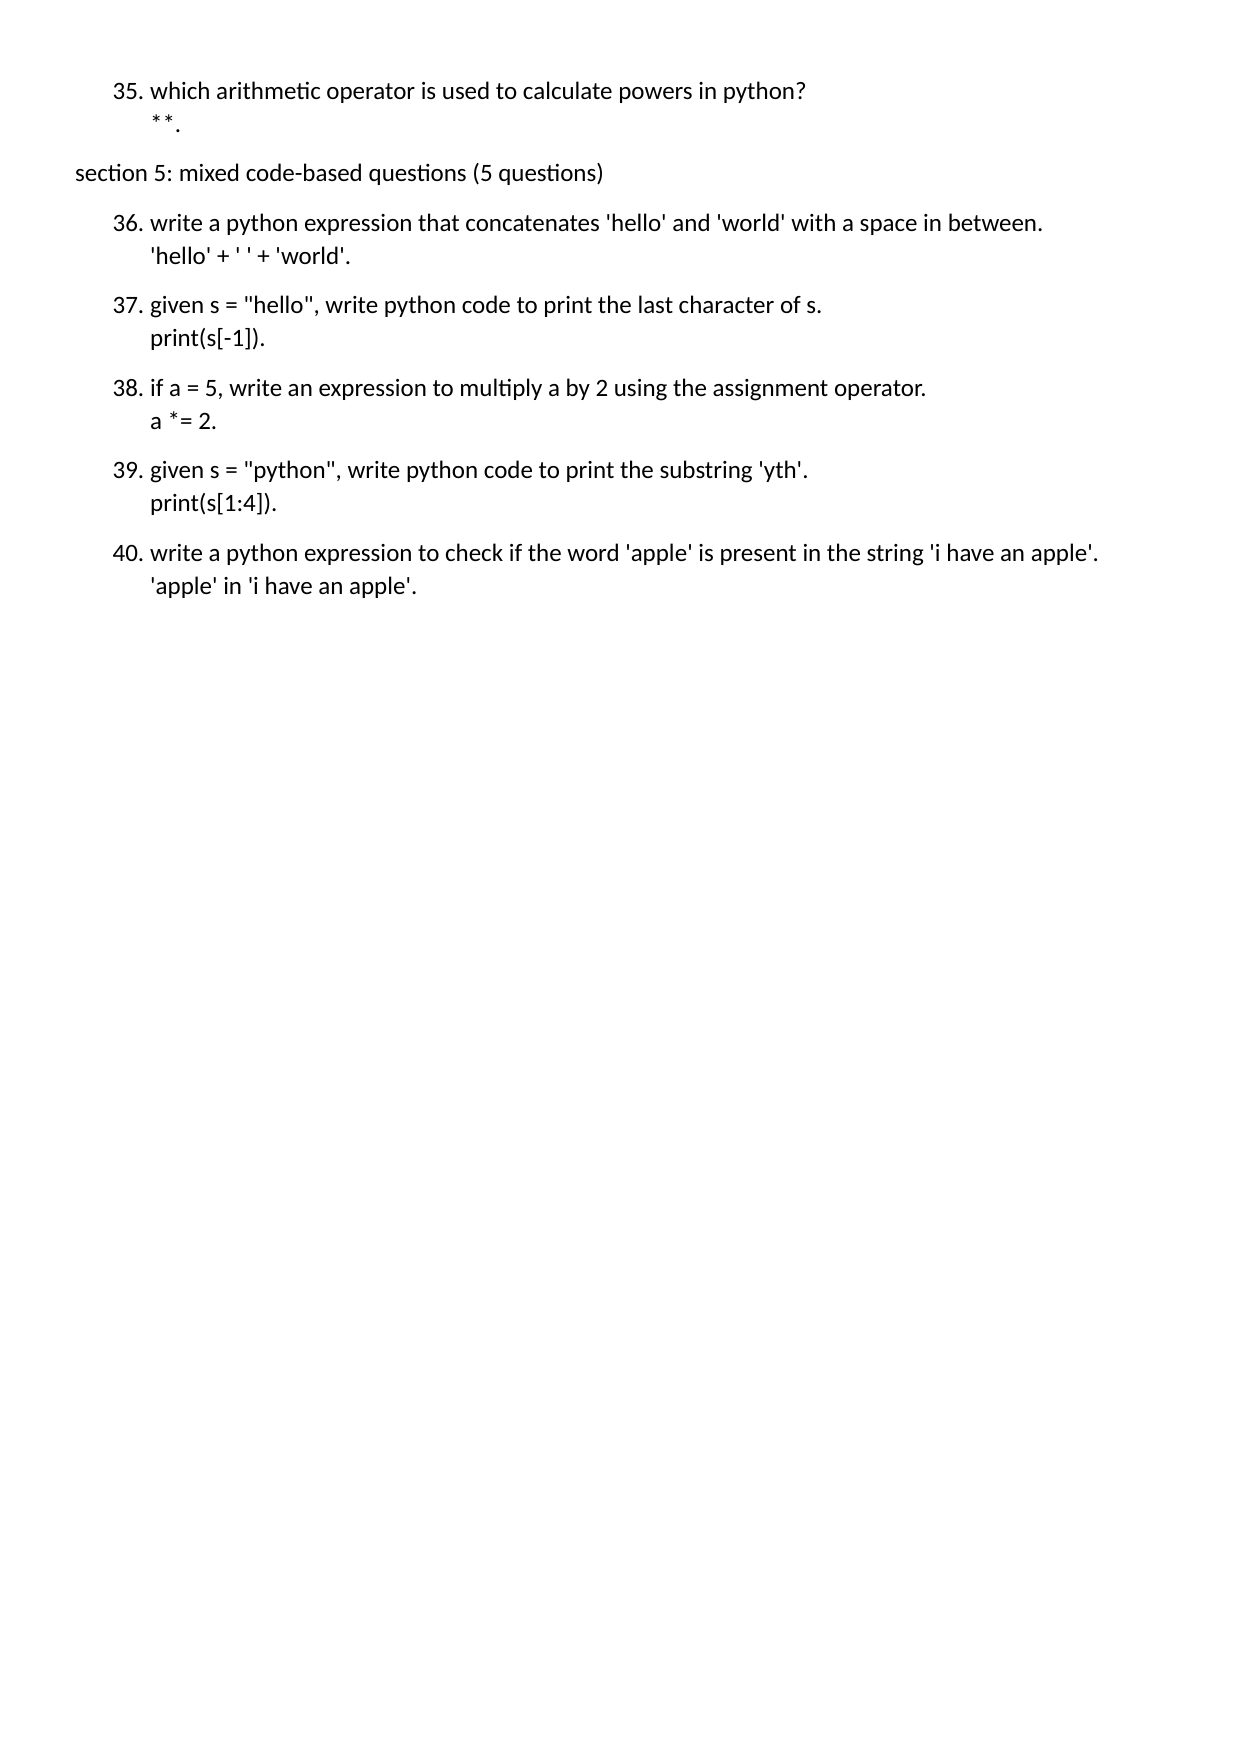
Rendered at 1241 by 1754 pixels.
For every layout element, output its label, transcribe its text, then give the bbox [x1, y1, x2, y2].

list write a python expression that concatenates 'hello' and 'world' with a space in between. 'hello' + ' ' + 'world'. [112, 207, 1165, 271]
list given s = "hello", write python code to print the last character of s. print(s[-1]). [112, 289, 1165, 353]
list write a python expression to check if the word 'apple' is present in the string 'i have an apple'. 'apple' in 'i have an apple'. [112, 537, 1165, 601]
text section 5: mixed code-based questions (5 questions) [75, 157, 1165, 188]
list given s = "python", write python code to print the substring 'yth'. print(s[1:4]). [112, 454, 1165, 518]
list if a = 5, write an expression to multiply a by 2 using the assignment operator. a *= 2. [112, 372, 1165, 436]
list which arithmetic operator is used to calculate powers in python? **. [112, 75, 1165, 138]
